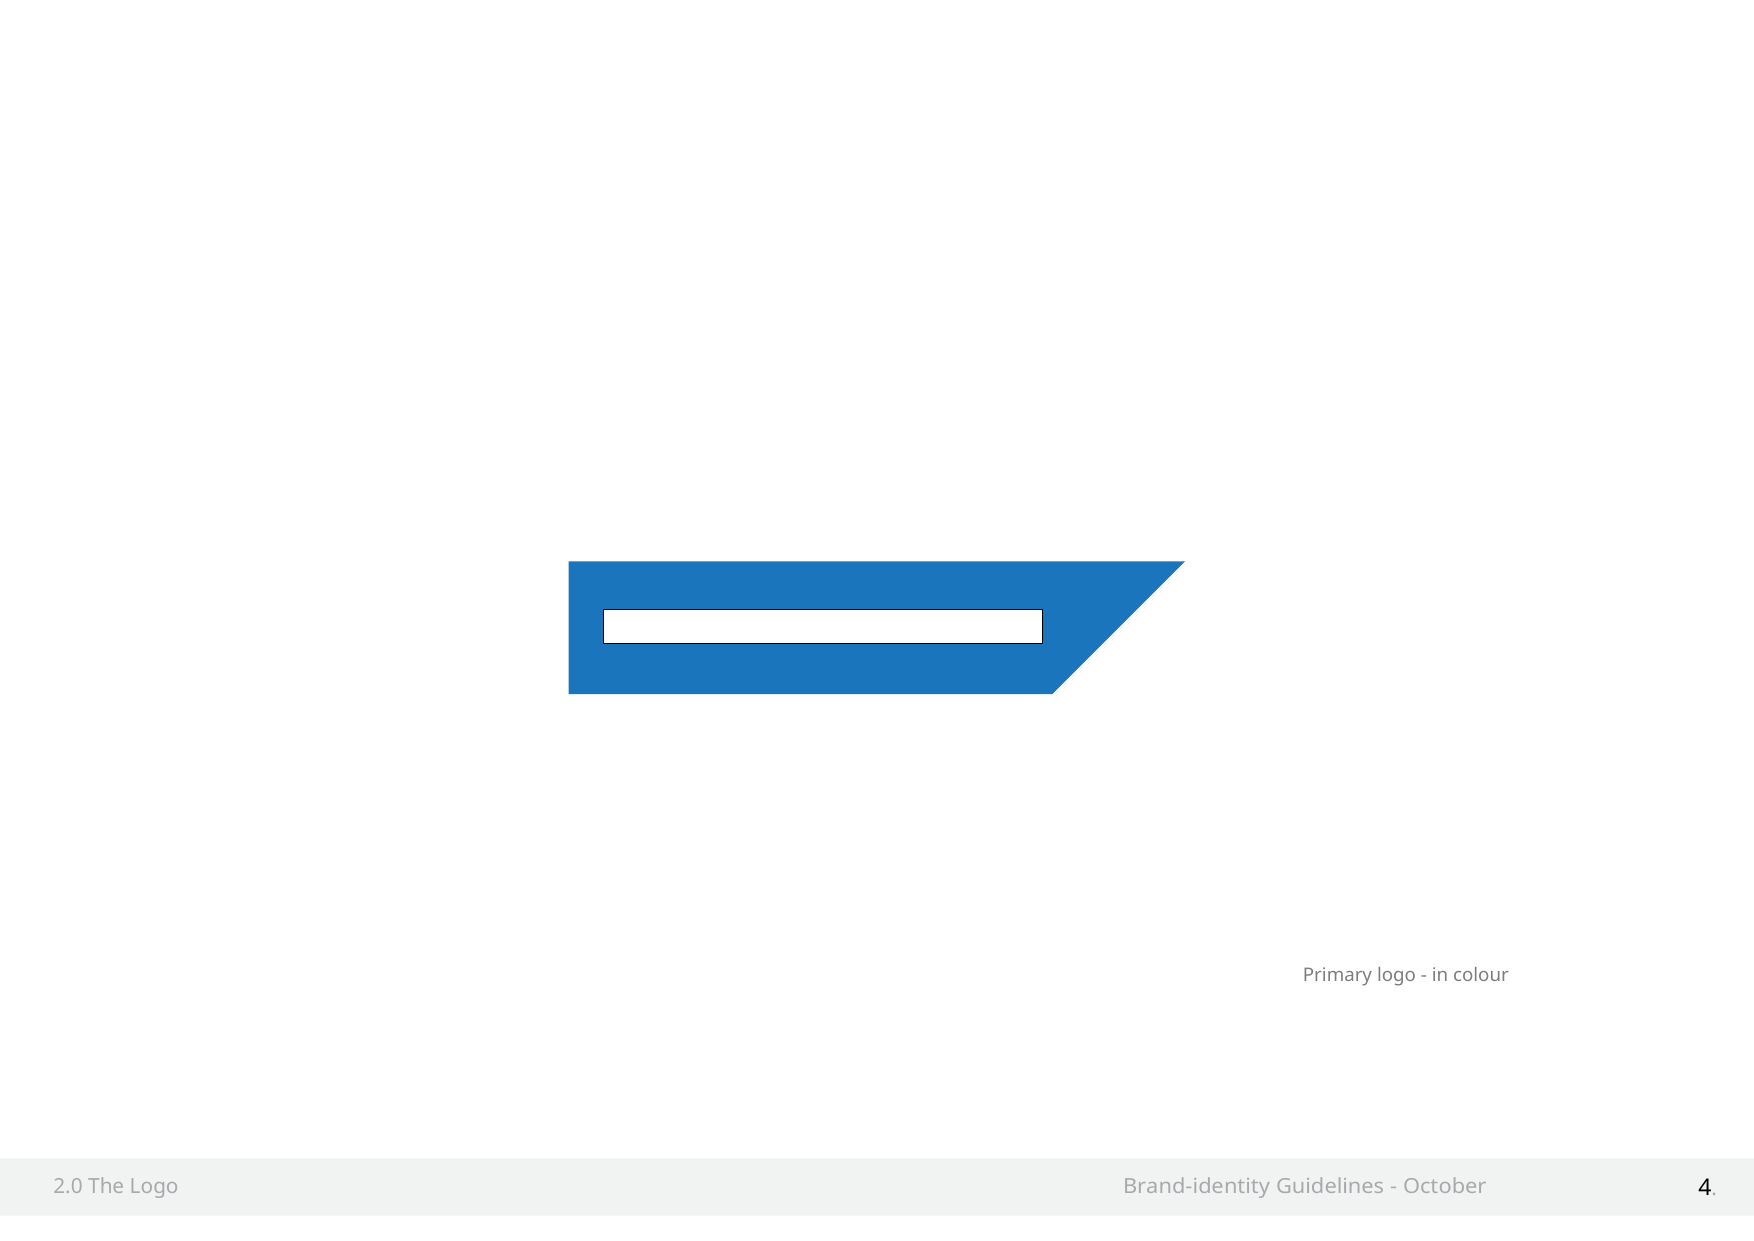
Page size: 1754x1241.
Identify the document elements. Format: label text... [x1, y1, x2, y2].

text Primary logo - in colour [0, 962, 1509, 987]
picture [604, 610, 1042, 643]
